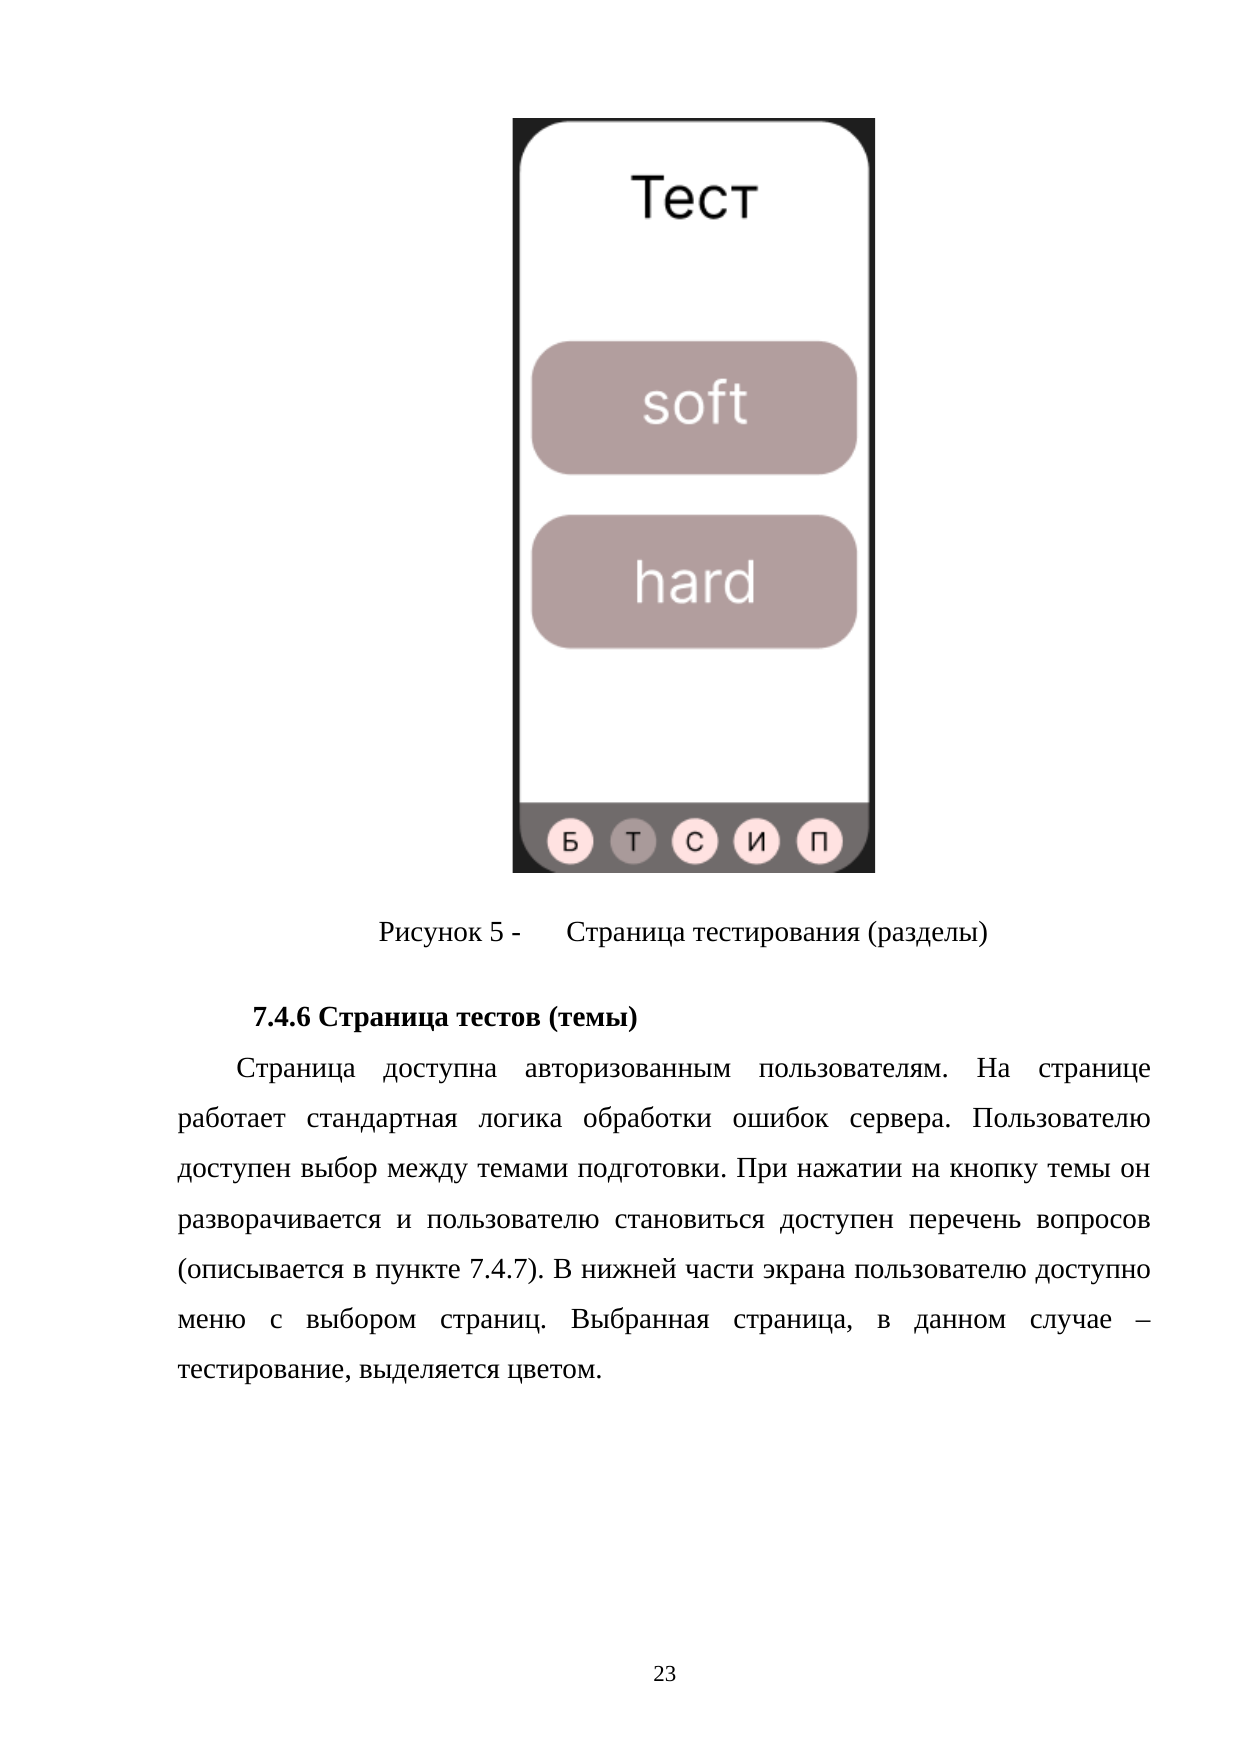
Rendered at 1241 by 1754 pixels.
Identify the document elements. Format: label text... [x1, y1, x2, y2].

picture [512, 118, 876, 873]
text Страница доступна авторизованным пользователям. На странице работает стандартная логика обработки ошибок сервера. Пользователю доступен выбор между темами подготовки. При нажатии на кнопку темы он разворачивается и пользователю становиться доступен перечень вопросов (описывается в пункте 7.4.7). В нижней части экрана пользователю доступно меню с выбором страниц. Выбранная страница, в данном случае – тестирование, выделяется цветом. [177, 1050, 1152, 1385]
list 7.4.6 Страница тестов (темы) [252, 999, 1152, 1033]
text Страница тестирования (разделы) [289, 914, 1152, 948]
